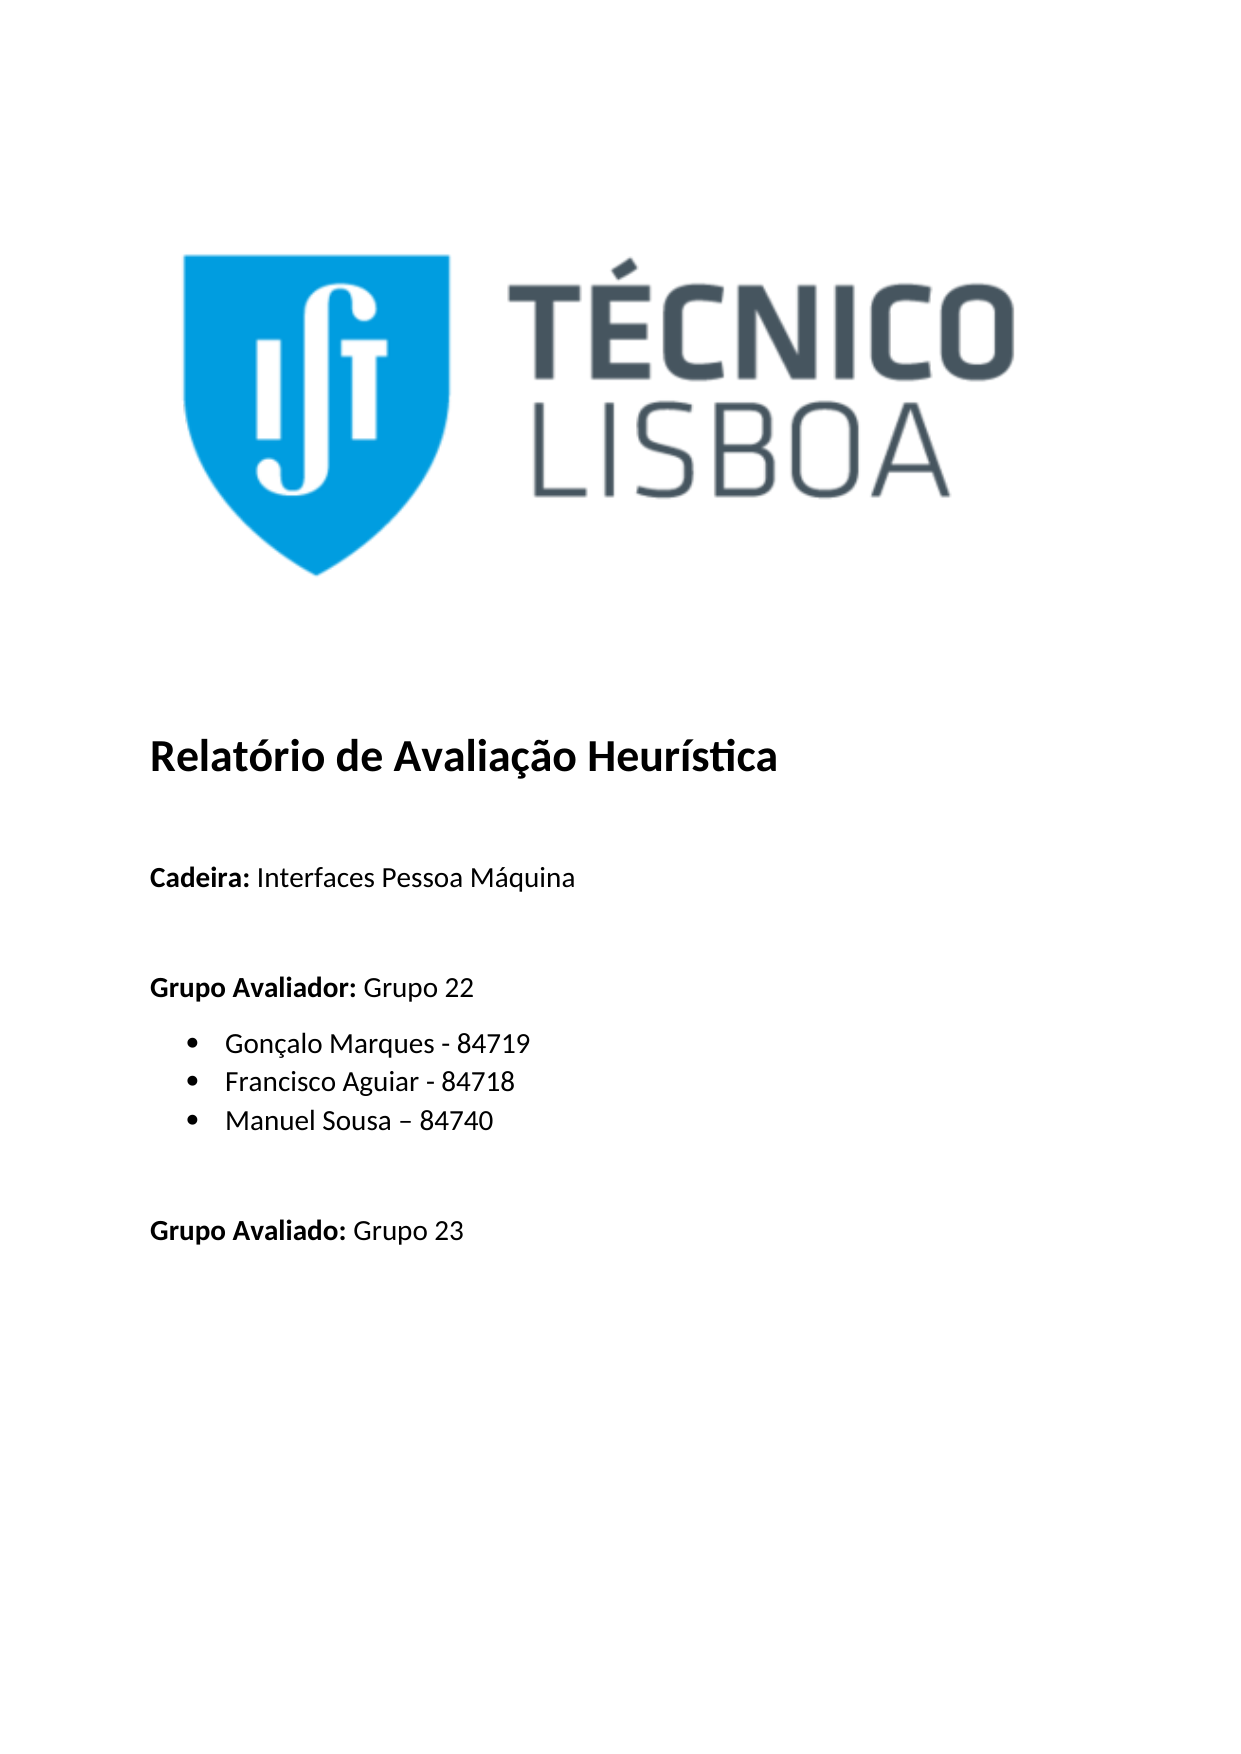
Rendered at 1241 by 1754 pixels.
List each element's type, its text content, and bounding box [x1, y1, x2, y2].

text Grupo Avaliador: Grupo 22 [150, 969, 1090, 1005]
text Grupo Avaliado: Grupo 23 [150, 1212, 1090, 1247]
list Manuel Sousa – 84740 [187, 1102, 1090, 1137]
list Gonçalo Marques - 84719 [187, 1025, 1090, 1060]
picture [150, 202, 1090, 604]
text Cadeira: Interfaces Pessoa Máquina [150, 859, 1090, 895]
text Relatório de Avaliação Heurística [150, 727, 1090, 783]
list Francisco Aguiar - 84718 [187, 1063, 1090, 1099]
